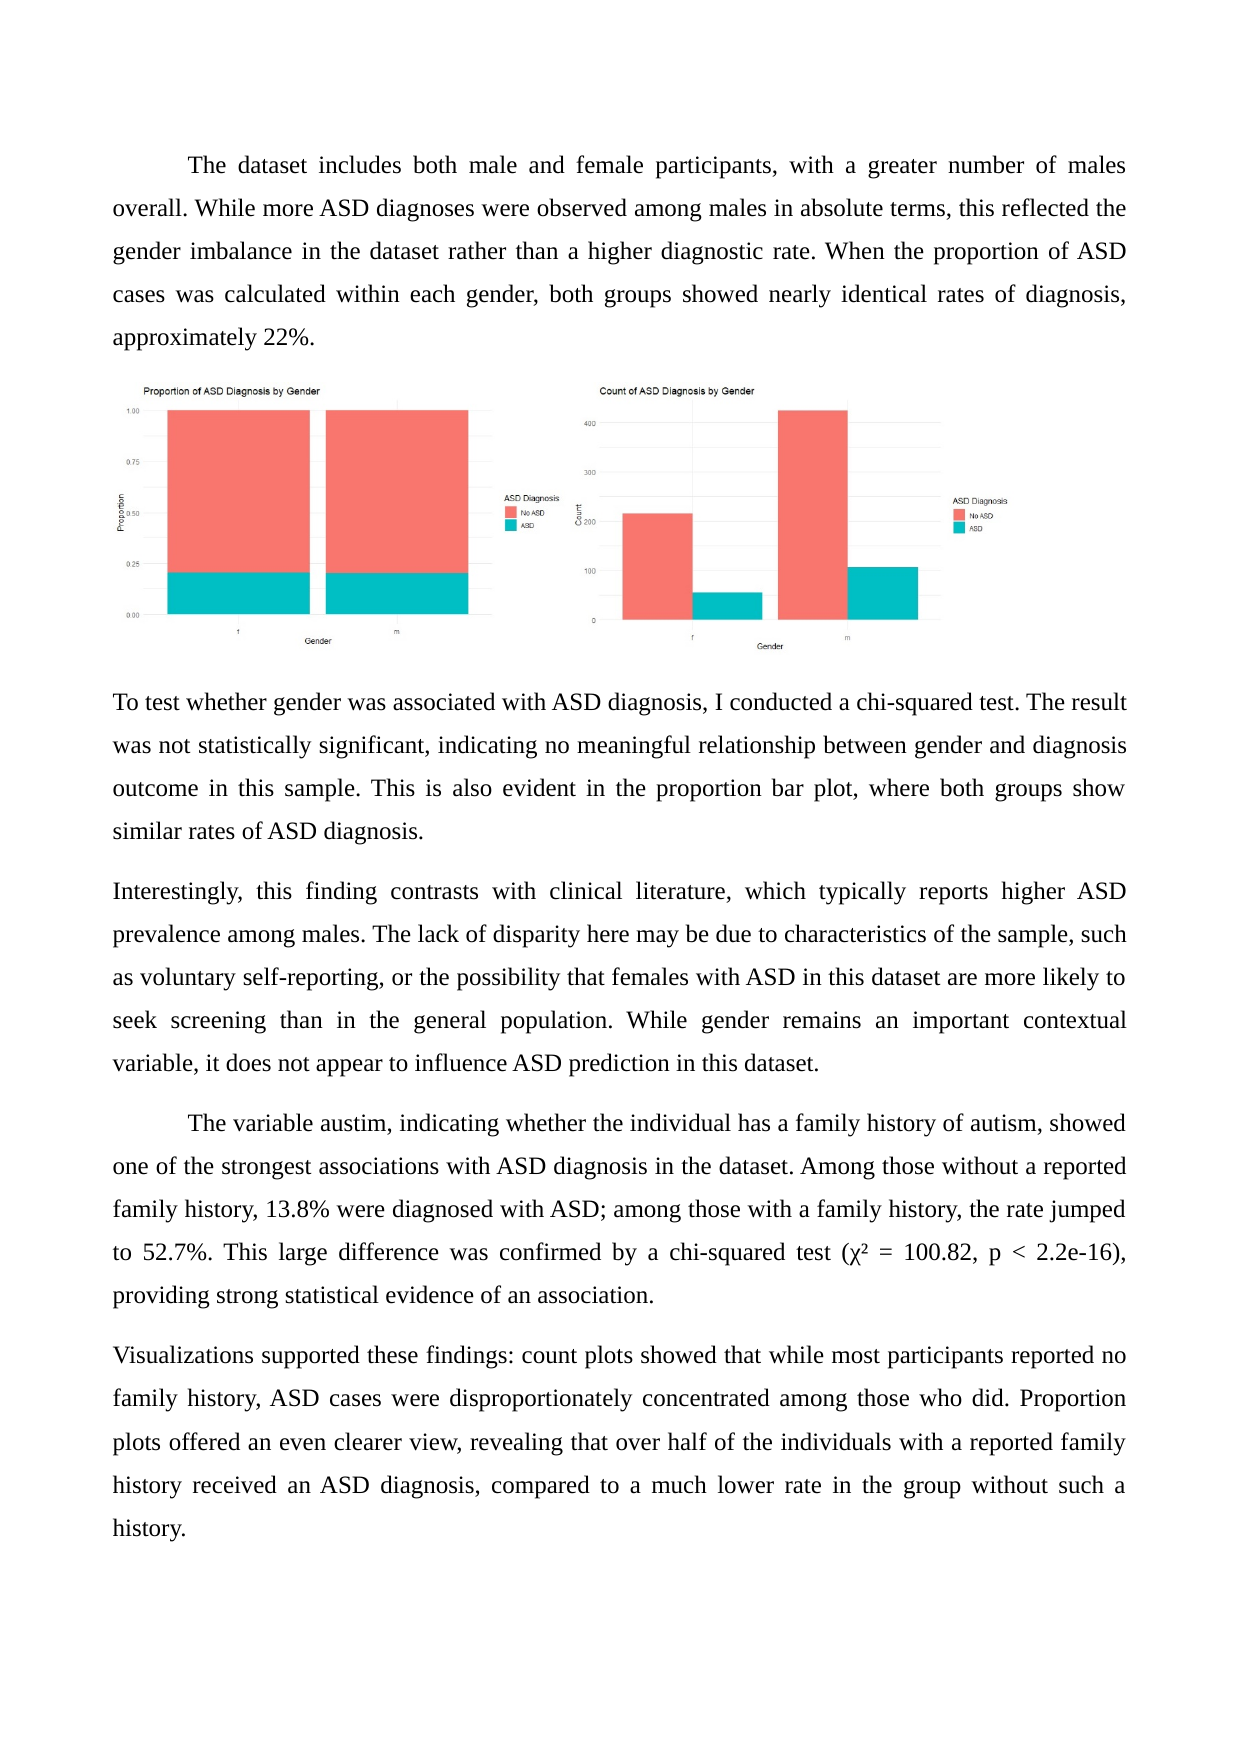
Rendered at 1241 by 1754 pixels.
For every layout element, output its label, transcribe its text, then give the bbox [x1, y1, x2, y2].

text Interestingly, this finding contrasts with clinical literature, which typically reports higher ASD prevalence among males. The lack of disparity here may be due to characteristics of the sample, such as voluntary self-reporting, or the possibility that females with ASD in this dataset are more likely to seek screening than in the general population. While gender remains an important contextual variable, it does not appear to influence ASD prediction in this dataset. [112, 876, 1128, 1077]
text Visualizations supported these findings: count plots showed that while most participants reported no family history, ASD cases were disproportionately concentrated among those who did. Proportion plots offered an even clearer view, revealing that over half of the individuals with a reported family history received an ASD diagnosis, compared to a much lower rate in the group without such a history. [112, 1340, 1128, 1542]
picture [112, 382, 1022, 655]
text The variable austim, indicating whether the individual has a family history of autism, showed one of the strongest associations with ASD diagnosis in the dataset. Among those without a reported family history, 13.8% were diagnosed with ASD; among those with a family history, the rate jumped to 52.7%. This large difference was confirmed by a chi-squared test (χ² = 100.82, p < 2.2e-16), providing strong statistical evidence of an association. [112, 1108, 1128, 1309]
text The dataset includes both male and female participants, with a greater number of males overall. While more ASD diagnoses were observed among males in absolute terms, this reflected the gender imbalance in the dataset rather than a higher diagnostic rate. When the proportion of ASD cases was calculated within each gender, both groups showed nearly identical rates of diagnosis, approximately 22%. [112, 150, 1128, 351]
text To test whether gender was associated with ASD diagnosis, I conducted a chi-squared test. The result was not statistically significant, indicating no meaningful relationship between gender and diagnosis outcome in this sample. This is also evident in the proportion bar plot, where both groups show similar rates of ASD diagnosis. [112, 687, 1128, 845]
